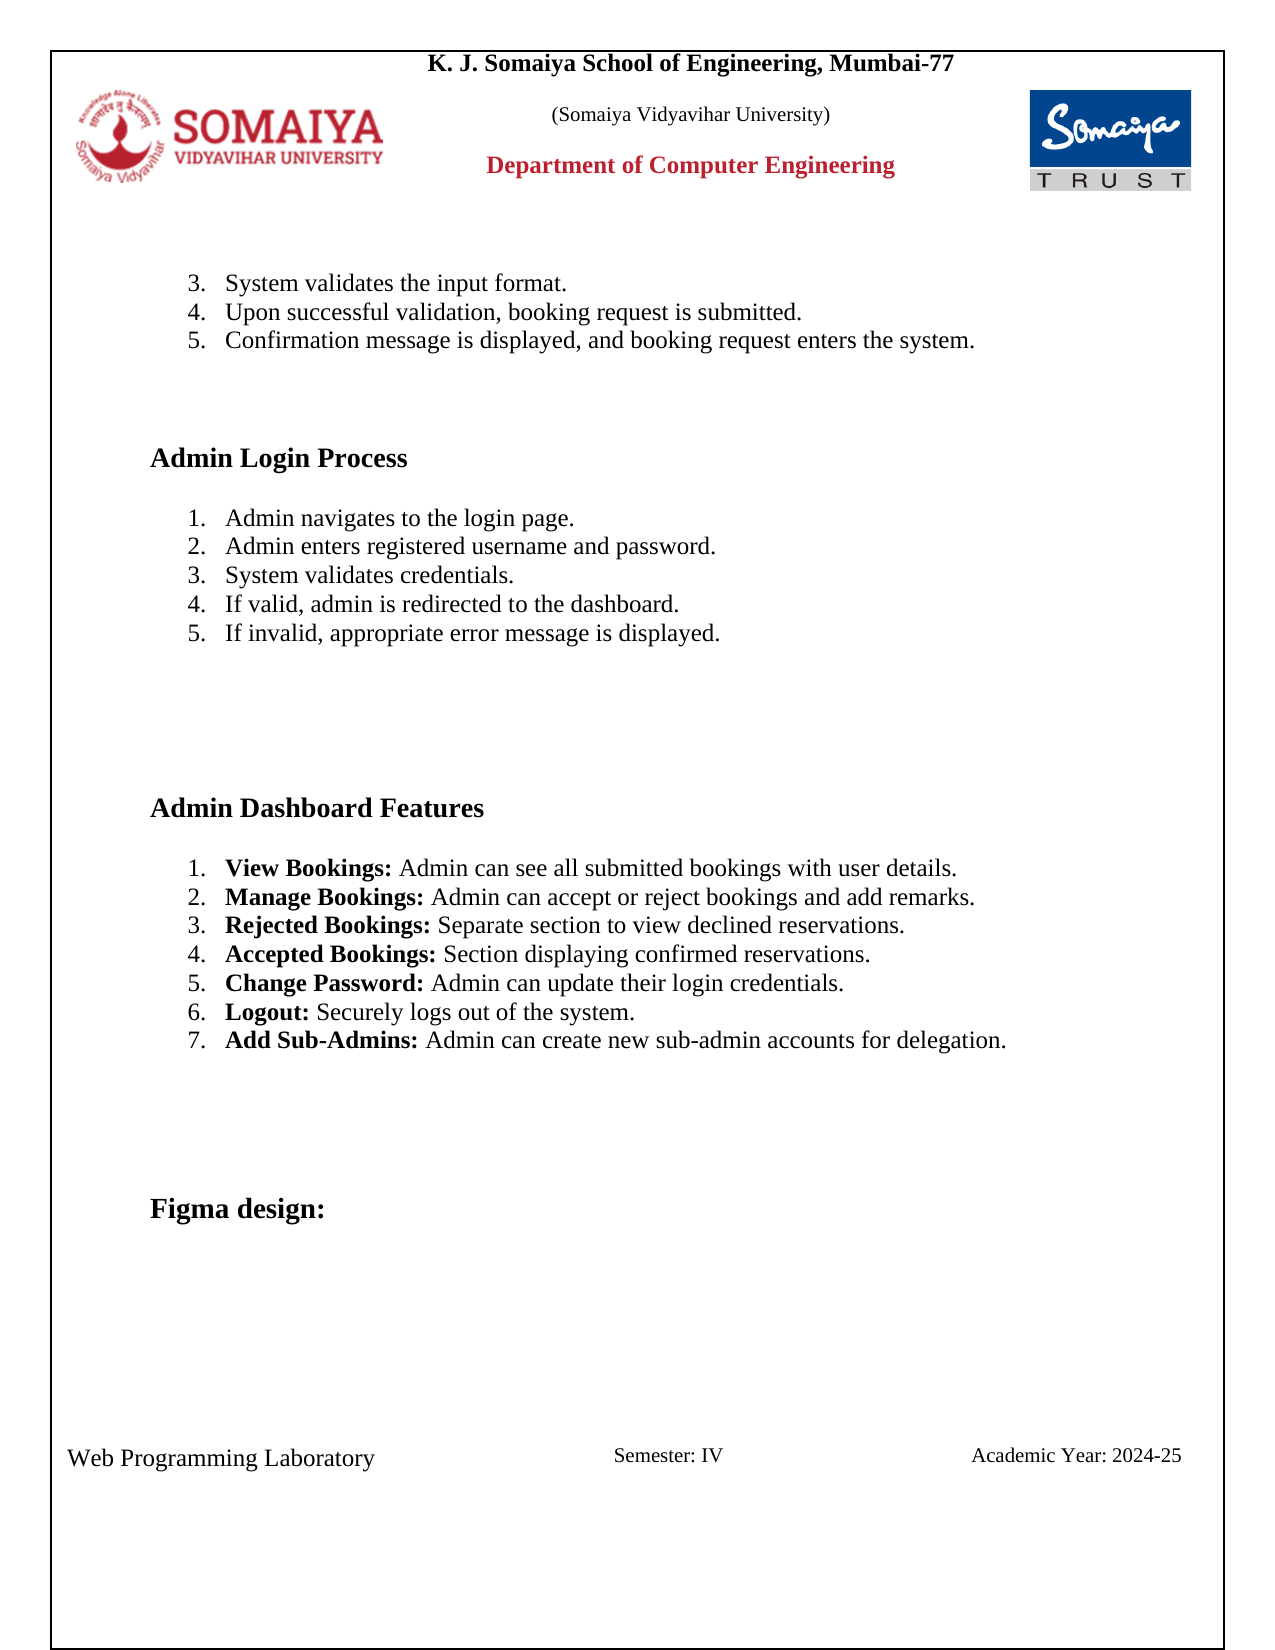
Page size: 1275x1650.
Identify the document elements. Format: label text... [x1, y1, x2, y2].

list Logout: Securely logs out of the system. [187, 997, 1107, 1026]
list If invalid, appropriate error message is displayed. [187, 618, 1107, 646]
list Add Sub-Admins: Admin can create new sub-admin accounts for delegation. [187, 1026, 1107, 1054]
list Admin navigates to the login page. [187, 503, 1107, 531]
list Accepted Bookings: Section displaying confirmed reservations. [187, 939, 1107, 968]
picture [76, 90, 383, 183]
list System validates credentials. [187, 560, 1107, 589]
list Admin enters registered username and password. [187, 531, 1107, 560]
list Upon successful validation, booking request is submitted. [187, 297, 1107, 325]
list View Bookings: Admin can see all submitted bookings with user details. [187, 853, 1107, 882]
list Manage Bookings: Admin can accept or reject bookings and add remarks. [187, 882, 1107, 911]
text Figma design: [150, 1191, 1107, 1225]
subtitle Admin Login Process [150, 441, 1107, 473]
list System validates the input format. [187, 268, 1107, 297]
list Rejected Bookings: Separate section to view declined reservations. [187, 911, 1107, 939]
subtitle Admin Dashboard Features [150, 791, 1107, 824]
picture [1029, 90, 1192, 191]
list Confirmation message is displayed, and booking request enters the system. [187, 325, 1107, 354]
list If valid, admin is redirected to the dashboard. [187, 589, 1107, 618]
list Change Password: Admin can update their login credentials. [187, 968, 1107, 997]
